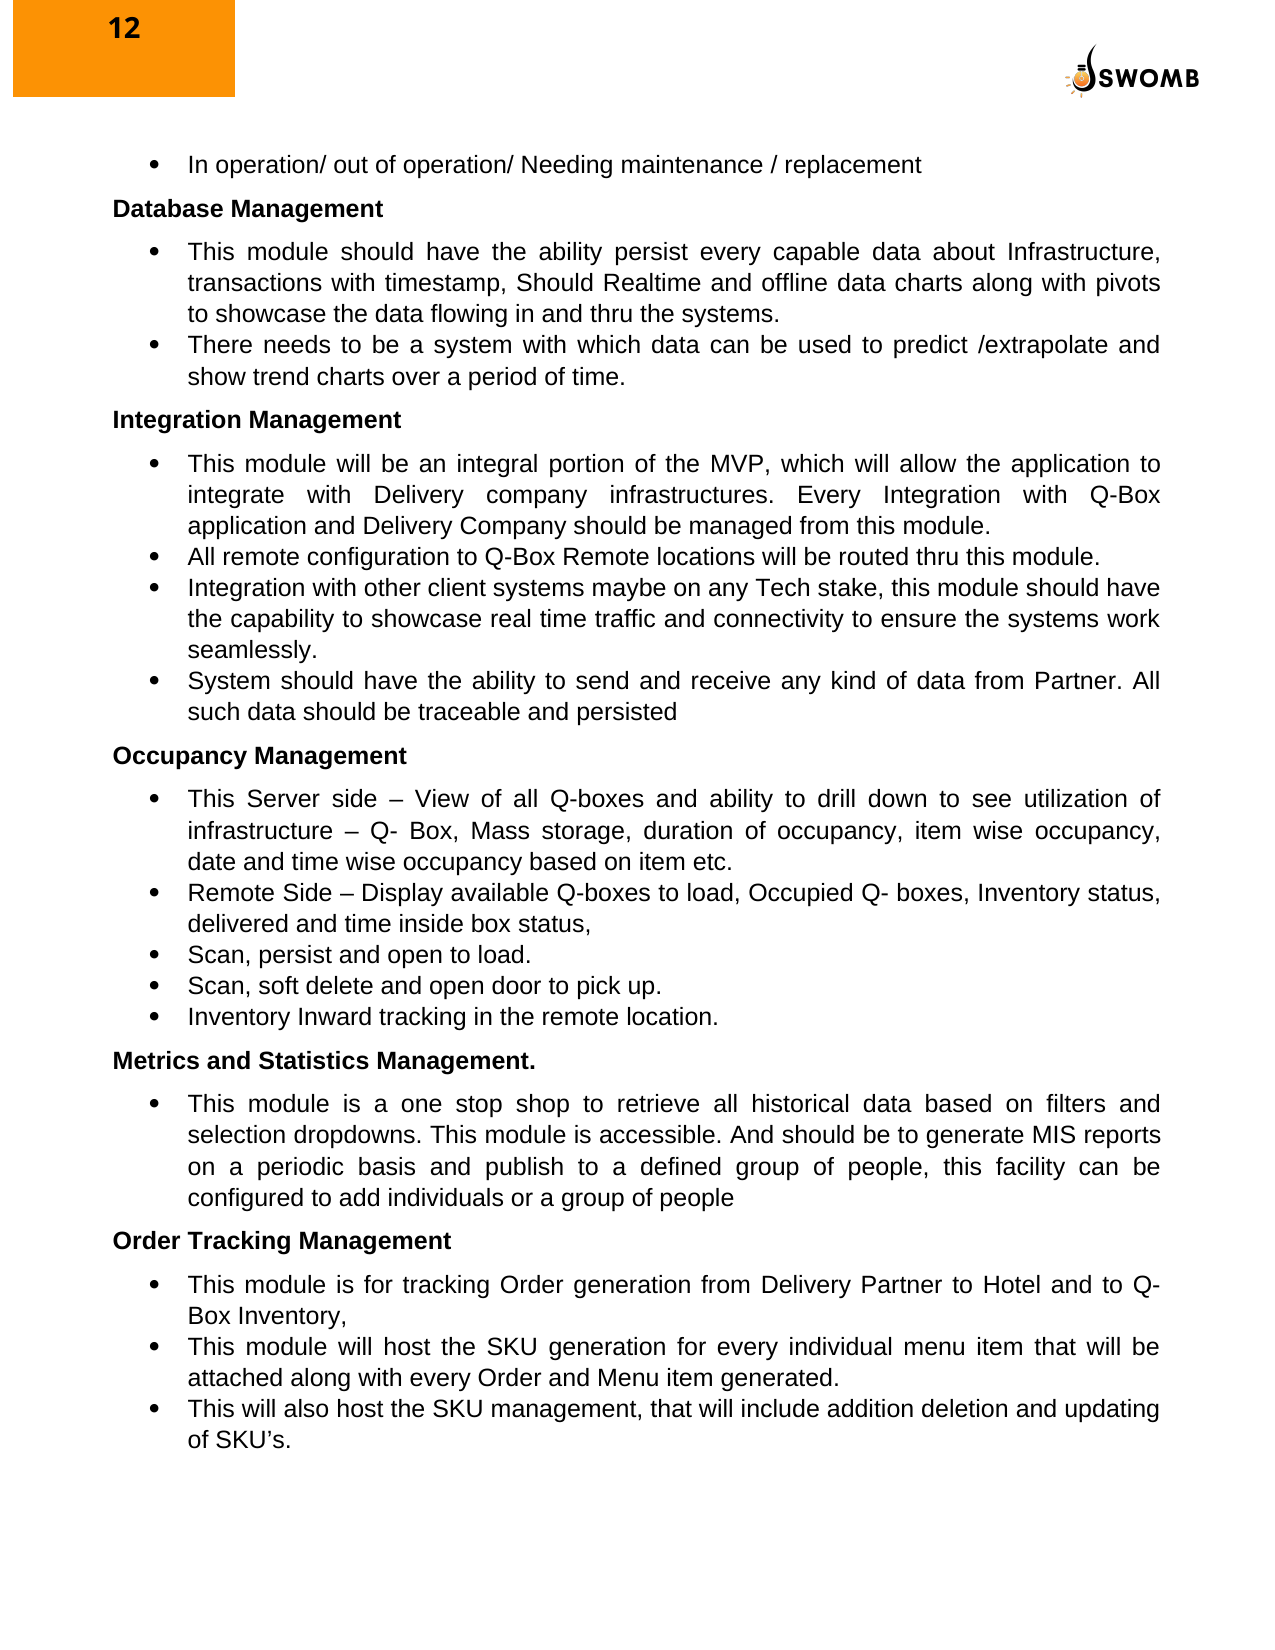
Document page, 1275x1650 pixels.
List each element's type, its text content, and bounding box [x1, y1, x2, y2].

list This module is for tracking Order generation from Delivery Partner to Hotel and to Q-Box Inventory, [150, 1270, 1162, 1329]
list This will also host the SKU management, that will include addition deletion and updating of SKU’s. [150, 1394, 1162, 1454]
list System should have the ability to send and receive any kind of data from Partner. All such data should be traceable and persisted [150, 666, 1162, 726]
list This module is a one stop shop to retrieve all historical data based on filters and selection dropdowns. This module is accessible. And should be to generate MIS reports on a periodic basis and publish to a defined group of people, this facility can be configured to add individuals or a group of people [150, 1089, 1162, 1211]
list Inventory Inward tracking in the remote location. [150, 1002, 1162, 1031]
list Remote Side – Display available Q-boxes to load, Occupied Q- boxes, Inventory status, delivered and time inside box status, [150, 878, 1162, 938]
list All remote configuration to Q-Box Remote locations will be routed thru this module. [150, 542, 1162, 571]
text Integration Management [112, 405, 1162, 434]
list In operation/ out of operation/ Needing maintenance / replacement [150, 150, 1162, 179]
list This module should have the ability persist every capable data about Infrastructure, transactions with timestamp, Should Realtime and offline data charts along with pivots to showcase the data flowing in and thru the systems. [150, 237, 1162, 328]
text Order Tracking Management [112, 1226, 1162, 1255]
text Metrics and Statistics Management. [112, 1046, 1162, 1074]
text Occupancy Management [112, 741, 1162, 770]
list Scan, soft delete and open door to pick up. [150, 971, 1162, 1000]
list This module will host the SKU generation for every individual menu item that will be attached along with every Order and Menu item generated. [150, 1332, 1162, 1392]
list This module will be an integral portion of the MVP, which will allow the application to integrate with Delivery company infrastructures. Every Integration with Q-Box application and Delivery Company should be managed from this module. [150, 449, 1162, 539]
list There needs to be a system with which data can be used to predict /extrapolate and show trend charts over a period of time. [150, 330, 1162, 390]
text Database Management [112, 194, 1162, 222]
list Scan, persist and open to load. [150, 940, 1162, 969]
list Integration with other client systems maybe on any Tech stake, this module should have the capability to showcase real time traffic and connectivity to ensure the systems work seamlessly. [150, 573, 1162, 664]
picture [1065, 43, 1199, 98]
list This Server side – View of all Q-boxes and ability to drill down to see utilization of infrastructure – Q- Box, Mass storage, duration of occupancy, item wise occupancy, date and time wise occupancy based on item etc. [150, 784, 1162, 875]
